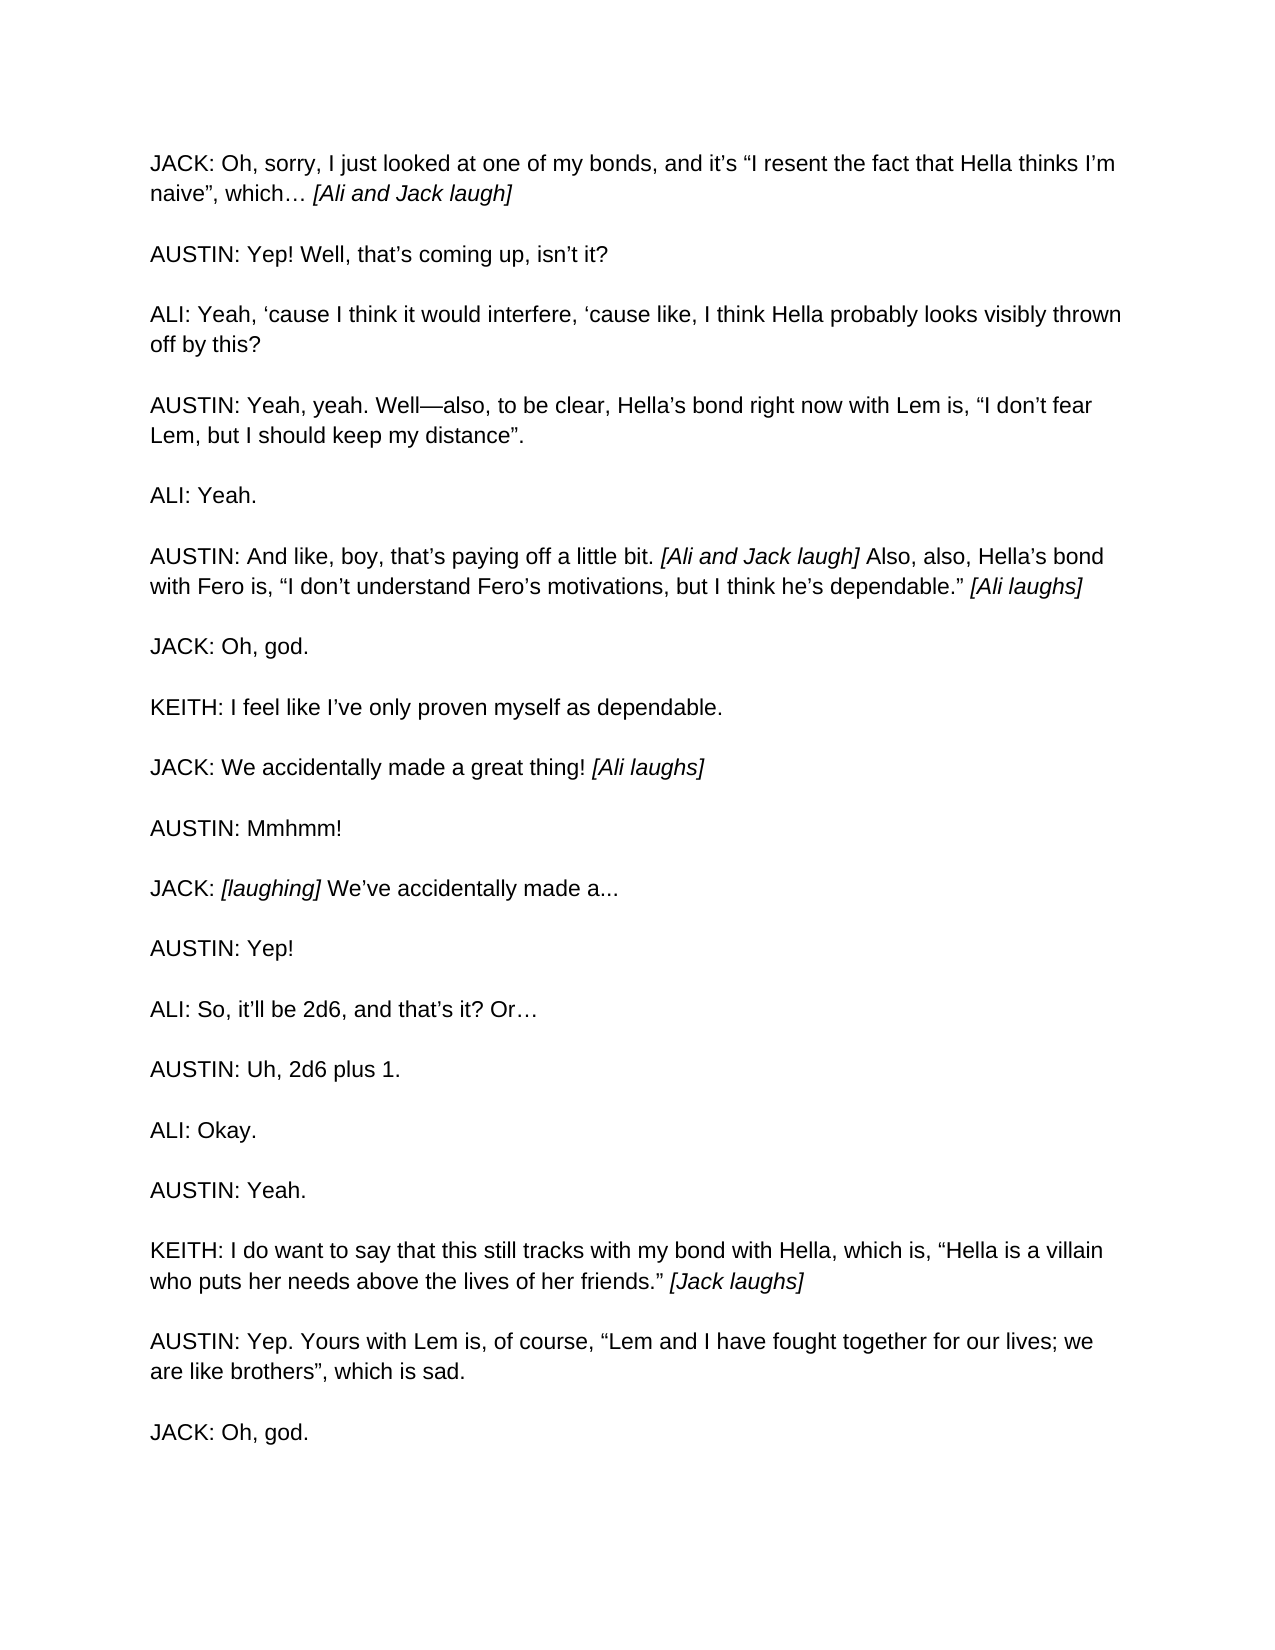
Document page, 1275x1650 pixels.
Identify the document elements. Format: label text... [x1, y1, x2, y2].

text JACK: Oh, god. [150, 1419, 1125, 1445]
text JACK: [laughing] We’ve accidentally made a... [150, 875, 1125, 901]
text ALI: Yeah. [150, 482, 1125, 509]
text ALI: Yeah, ‘cause I think it would interfere, ‘cause like, I think Hella probably looks visibly thrown off by this? [150, 301, 1125, 358]
text AUSTIN: And like, boy, that’s paying off a little bit. [Ali and Jack laugh] Also, also, Hella’s bond with Fero is, “I don’t understand Fero’s motivations, but I think he’s dependable.” [Ali laughs] [150, 543, 1125, 599]
text AUSTIN: Yeah, yeah. Well—also, to be clear, Hella’s bond right now with Lem is, “I don’t fear Lem, but I should keep my distance”. [150, 392, 1125, 448]
text KEITH: I feel like I’ve only proven myself as dependable. [150, 694, 1125, 720]
text AUSTIN: Yep. Yours with Lem is, of course, “Lem and I have fought together for our lives; we are like brothers”, which is sad. [150, 1328, 1125, 1385]
text JACK: Oh, god. [150, 633, 1125, 660]
text JACK: Oh, sorry, I just looked at one of my bonds, and it’s “I resent the fact that Hella thinks I’m naive”, which… [Ali and Jack laugh] [150, 150, 1125, 207]
text KEITH: I do want to say that this still tracks with my bond with Hella, which is, “Hella is a villain who puts her needs above the lives of her friends.” [Jack laughs] [150, 1237, 1125, 1294]
text AUSTIN: Yep! Well, that’s coming up, isn’t it? [150, 241, 1125, 267]
text ALI: Okay. [150, 1117, 1125, 1143]
text JACK: We accidentally made a great thing! [Ali laughs] [150, 754, 1125, 781]
text AUSTIN: Yep! [150, 935, 1125, 962]
text AUSTIN: Yeah. [150, 1177, 1125, 1203]
text AUSTIN: Uh, 2d6 plus 1. [150, 1056, 1125, 1083]
text ALI: So, it’ll be 2d6, and that’s it? Or… [150, 996, 1125, 1022]
text AUSTIN: Mmhmm! [150, 814, 1125, 841]
